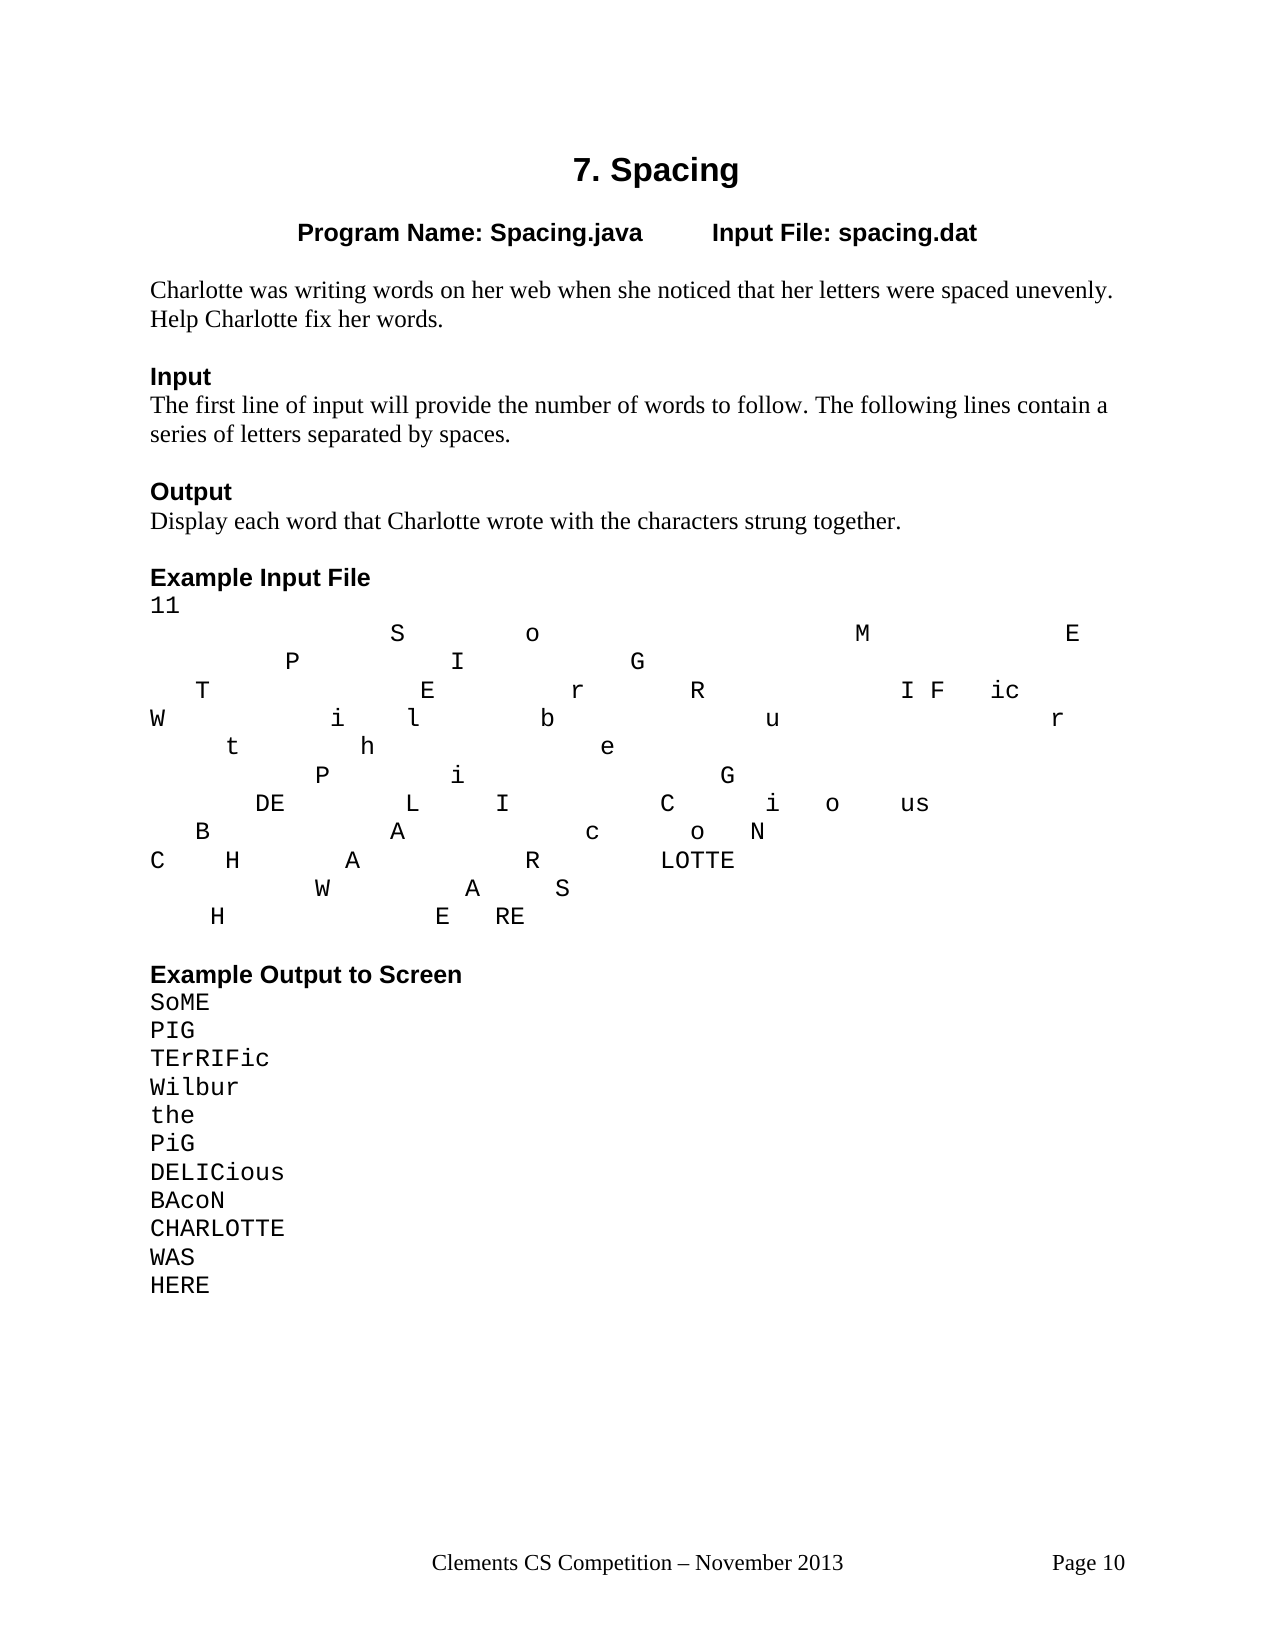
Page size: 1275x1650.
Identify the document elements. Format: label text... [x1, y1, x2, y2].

text the [150, 1103, 1125, 1131]
text HERE [150, 1273, 1125, 1301]
text Output [150, 477, 1125, 506]
text t h e [150, 734, 1125, 762]
text BAcoN [150, 1188, 1125, 1216]
text B A c o N [150, 819, 1125, 847]
list Spacing [187, 150, 1125, 188]
text PIG [150, 1018, 1125, 1046]
text H E RE [150, 904, 1125, 932]
text P i G [150, 762, 1125, 791]
text C H A R LOTTE [150, 847, 1125, 876]
text DE L I C i o us [150, 791, 1125, 819]
text Charlotte was writing words on her web when she noticed that her letters were spaced unevenly. Help Charlotte fix her words. [150, 276, 1125, 333]
text CHARLOTTE [150, 1216, 1125, 1244]
text W A S [150, 876, 1125, 904]
text 11 [150, 592, 1125, 621]
text WAS [150, 1244, 1125, 1273]
text DELICious [150, 1159, 1125, 1188]
text Input [150, 362, 1125, 391]
text Example Output to Screen [150, 961, 1125, 989]
text The first line of input will provide the number of words to follow. The following lines contain a series of letters separated by spaces. [150, 391, 1125, 448]
text T E r R I F ic [150, 677, 1125, 706]
text TErRIFic [150, 1046, 1125, 1074]
text Wilbur [150, 1074, 1125, 1103]
text SoME [150, 989, 1125, 1018]
text Program Name: Spacing.java Input File: spacing.dat [150, 218, 1125, 246]
text Example Input File [150, 563, 1125, 592]
text S o M E [150, 621, 1125, 649]
text P I G [150, 649, 1125, 677]
text PiG [150, 1131, 1125, 1159]
text W i l b u r [150, 706, 1125, 734]
text Display each word that Charlotte wrote with the characters strung together. [150, 506, 1125, 535]
